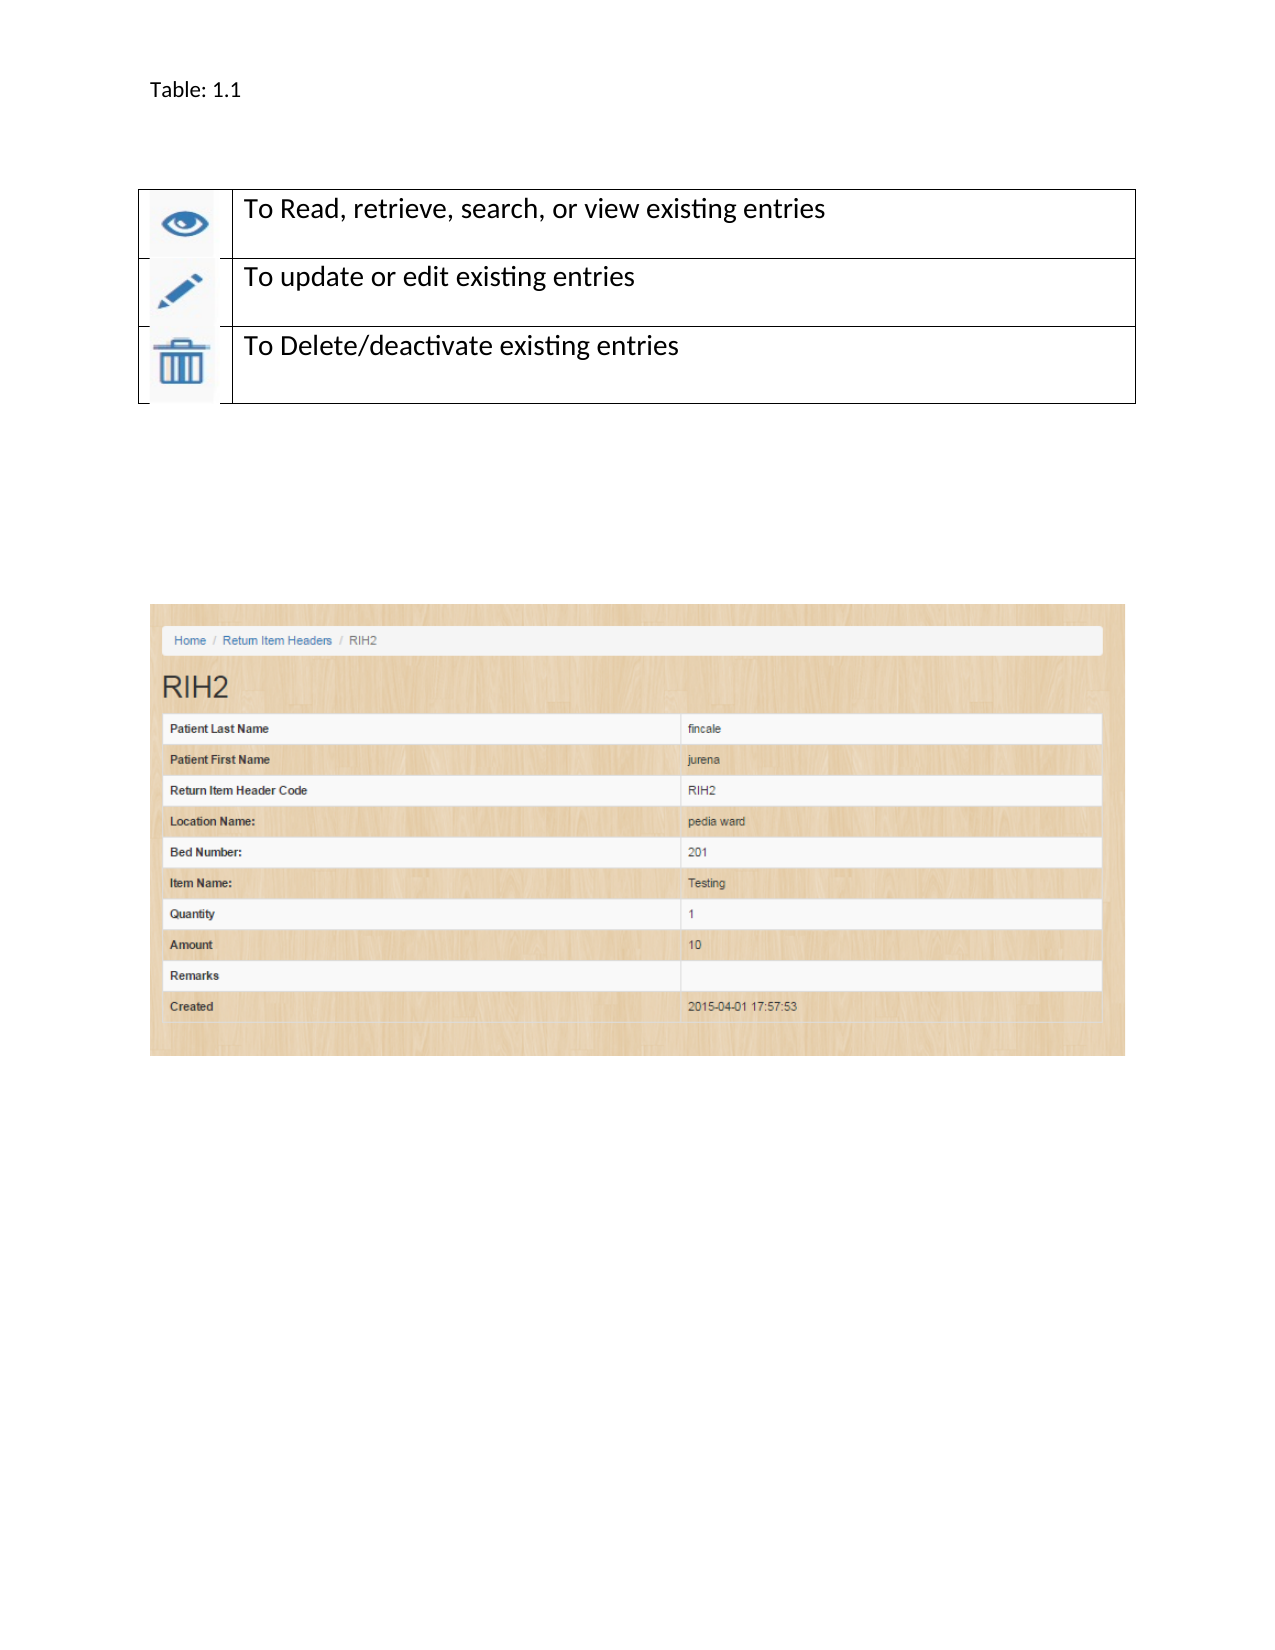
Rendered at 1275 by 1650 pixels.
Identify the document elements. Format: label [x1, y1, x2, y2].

picture [149, 190, 220, 404]
picture [150, 604, 1125, 1056]
